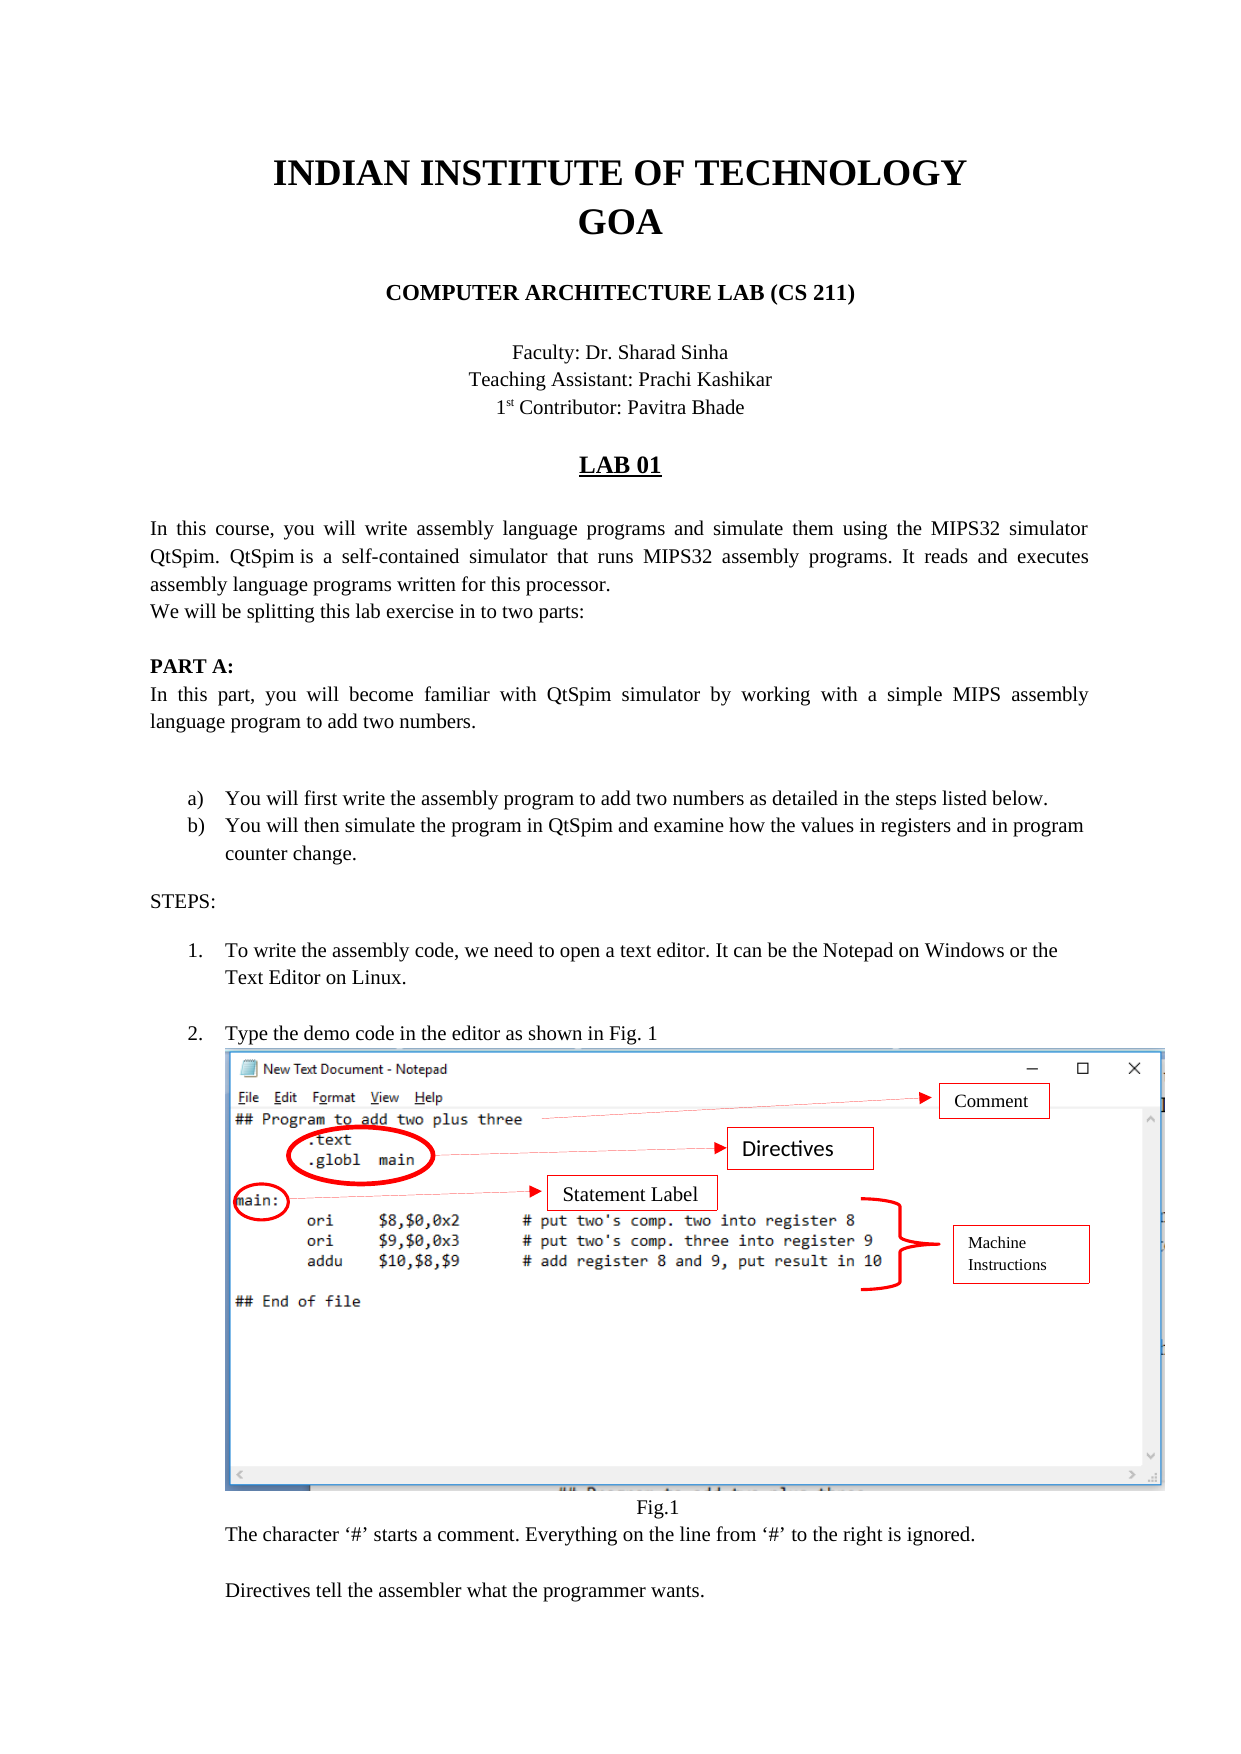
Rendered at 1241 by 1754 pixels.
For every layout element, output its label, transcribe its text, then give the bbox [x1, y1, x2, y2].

picture [225, 1048, 1165, 1491]
list To write the assembly code, we need to open a text editor. It can be the Notepad on Windows or the Text Editor on Linux. [187, 938, 1090, 989]
text PART A: [150, 654, 1090, 678]
list The character ‘#’ starts a comment. Everything on the line from ‘#’ to the right is ignored. [225, 1522, 1090, 1546]
text Teaching Assistant: Prachi Kashikar [150, 367, 1090, 391]
list Directives tell the assembler what the programmer wants. [225, 1578, 1090, 1602]
list You will then simulate the program in QtSpim and examine how the values in registers and in program counter change. [187, 813, 1090, 865]
list You will first write the assembly program to add two numbers as detailed in the steps listed below. [187, 786, 1090, 809]
text STEPS: [150, 889, 1090, 913]
list Fig.1 [225, 1495, 1090, 1519]
text GOA [150, 199, 1090, 243]
text COMPUTER ARCHITECTURE LAB (CS 211) [150, 279, 1090, 306]
text 1st Contributor: Pavitra Bhade [150, 395, 1090, 419]
text We will be splitting this lab exercise in to two parts: [150, 599, 1090, 623]
text Faculty: Dr. Sharad Sinha [150, 340, 1090, 364]
text In this part, you will become familiar with QtSpim simulator by working with a simple MIPS assembly language program to add two numbers. [150, 682, 1090, 733]
text In this course, you will write assembly language programs and simulate them using the MIPS32 simulator QtSpim. QtSpim is a self-contained simulator that runs MIPS32 assembly programs. It reads and executes assembly language programs written for this processor. [150, 516, 1090, 596]
list Type the demo code in the editor as shown in Fig. 1 [187, 1020, 1090, 1044]
text LAB 01 [150, 450, 1090, 479]
text INDIAN INSTITUTE OF TECHNOLOGY [150, 150, 1090, 193]
